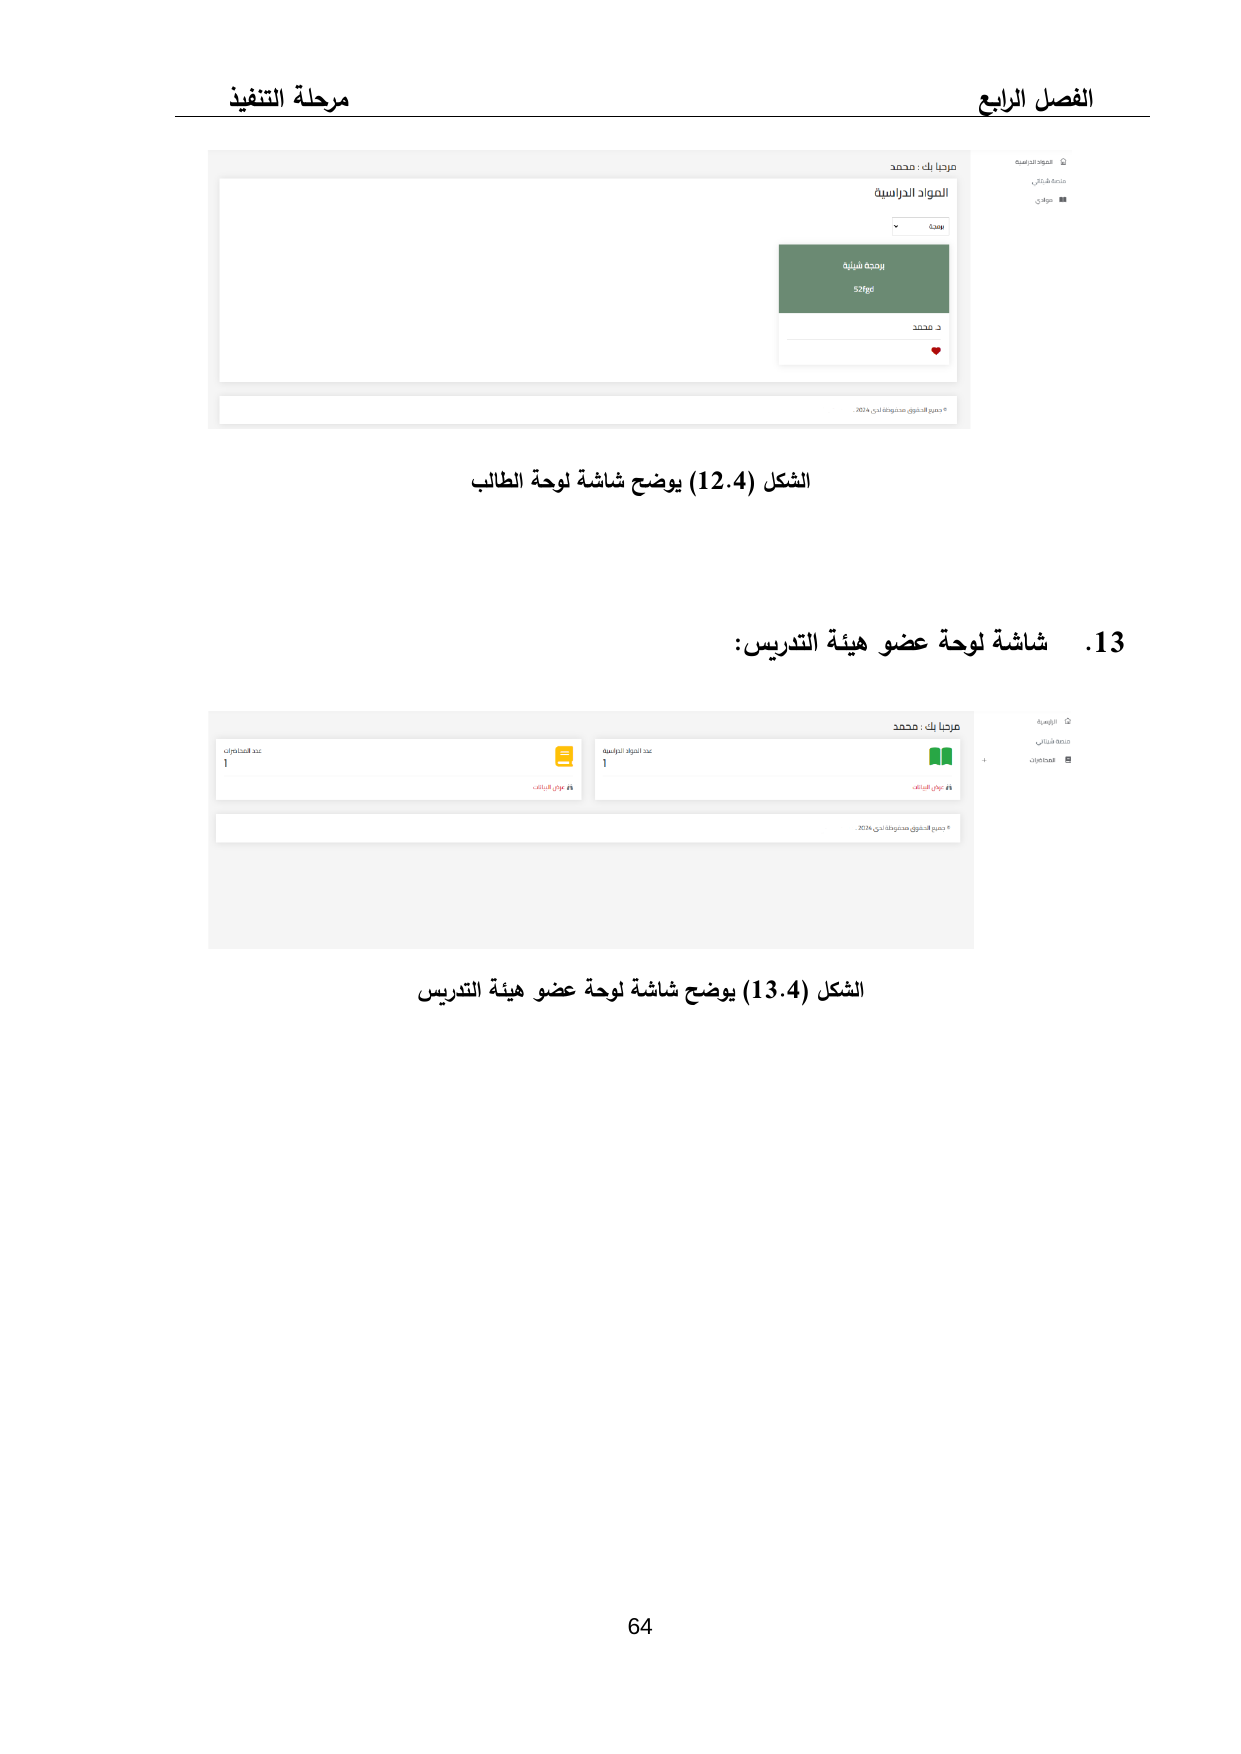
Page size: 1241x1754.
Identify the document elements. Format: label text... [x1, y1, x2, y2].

picture [207, 150, 1072, 429]
text الشكل (12.4) يوضح شاشة لوحة الطالب [187, 460, 1092, 501]
list شاشة لوحة عضو هيئة التدريس: [187, 618, 1084, 666]
picture [208, 711, 1072, 949]
